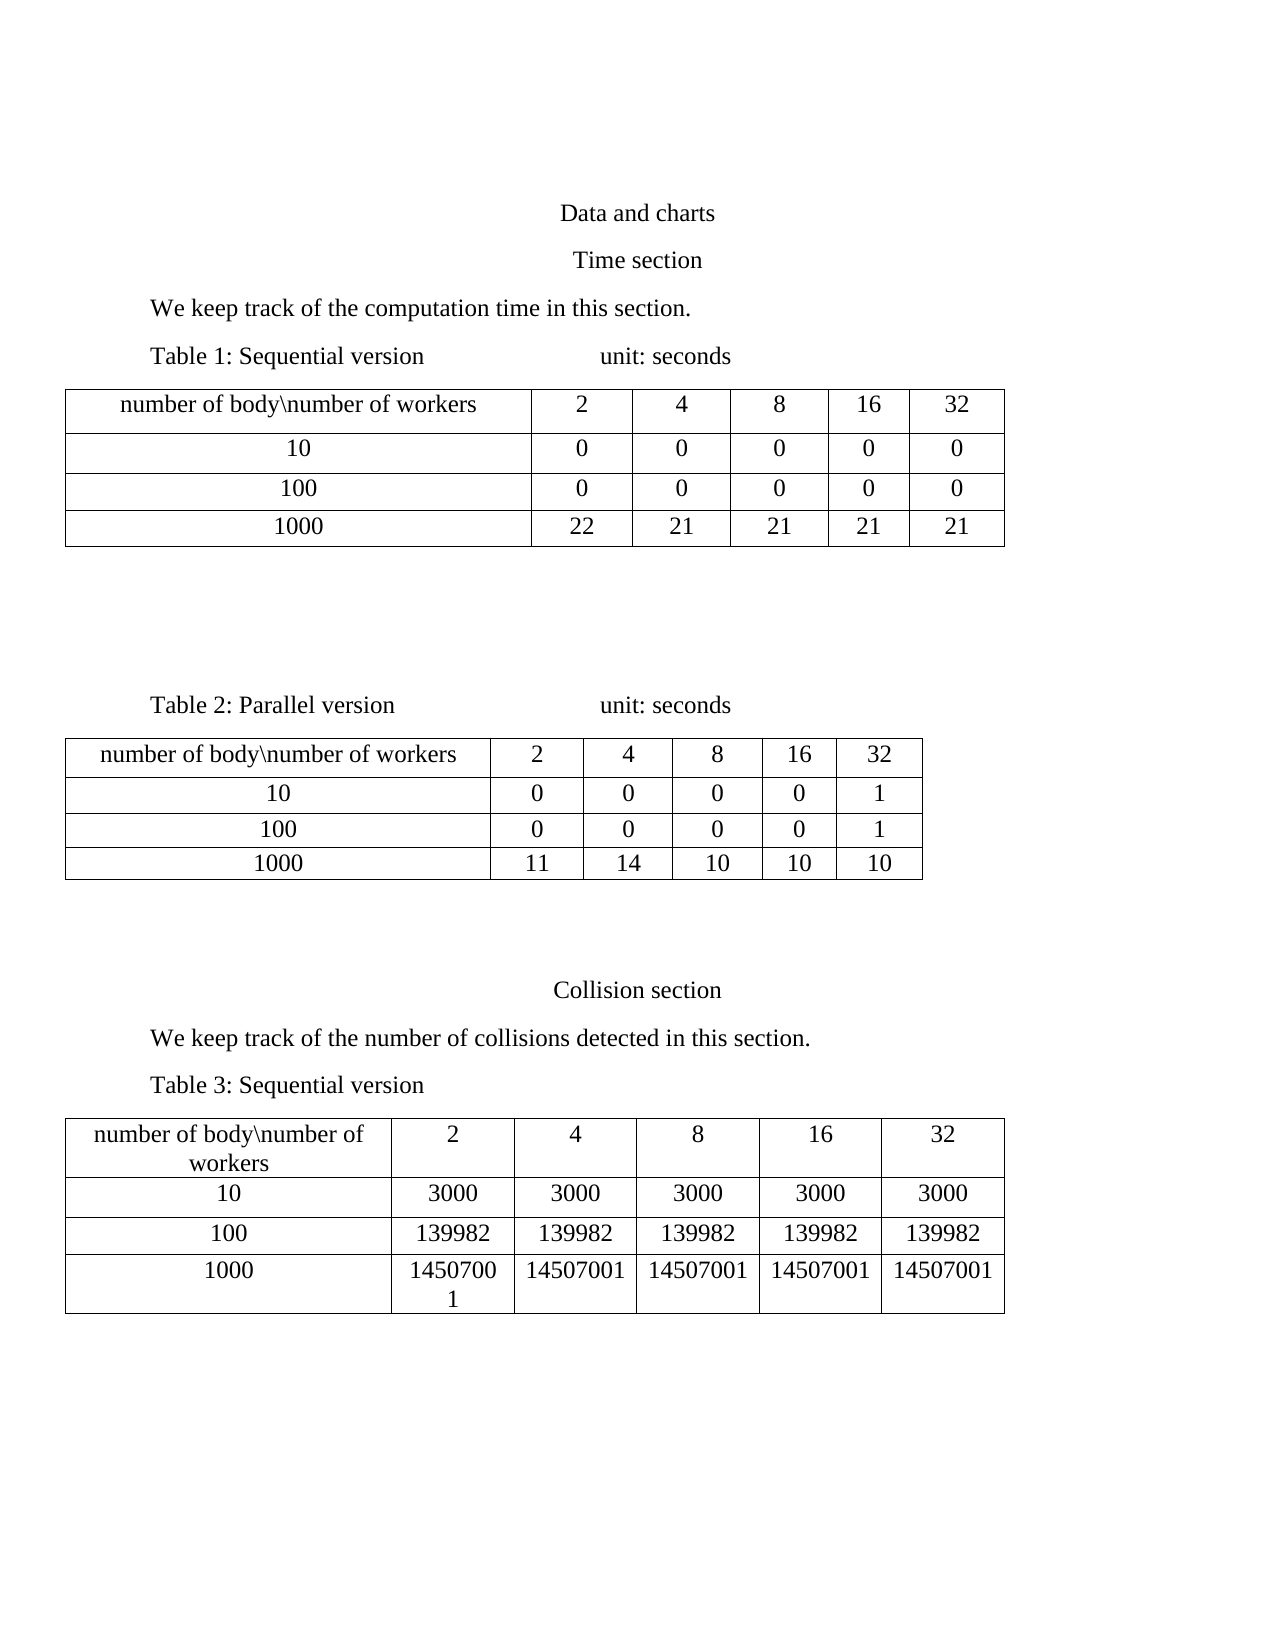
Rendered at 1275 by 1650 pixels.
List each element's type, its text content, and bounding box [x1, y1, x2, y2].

table_cell 1000 [66, 848, 490, 878]
table_header 8 [673, 739, 762, 777]
text We keep track of the number of collisions detected in this section. [150, 1023, 1125, 1051]
table_cell 0 [491, 814, 583, 847]
table_cell 0 [673, 814, 762, 847]
table_cell 0 [584, 778, 672, 813]
table_header 16 [763, 739, 836, 777]
table_cell 139982 [637, 1218, 759, 1254]
table_cell 10 [673, 848, 762, 878]
table_cell 0 [763, 778, 836, 813]
table_cell 0 [910, 434, 1004, 472]
table_cell 0 [532, 434, 632, 472]
table_cell 139982 [515, 1218, 636, 1254]
table_cell 0 [829, 434, 909, 472]
table_cell 0 [491, 778, 583, 813]
table_cell 3000 [637, 1178, 759, 1217]
table_header 16 [829, 390, 909, 432]
table_cell 0 [532, 474, 632, 510]
text Collision section [150, 975, 1125, 1004]
table_header 4 [633, 390, 730, 432]
table_header 32 [837, 739, 922, 777]
table_cell 3000 [760, 1178, 881, 1217]
text Table 2: Parallel version unit: seconds [150, 690, 1125, 719]
table_cell 0 [763, 814, 836, 847]
table_cell 22 [532, 511, 632, 546]
table_cell 100 [66, 1218, 391, 1254]
table_cell 0 [731, 474, 828, 510]
table_cell 10 [763, 848, 836, 878]
table_cell 10 [66, 1178, 391, 1217]
table_header 4 [515, 1119, 636, 1177]
table_cell 21 [633, 511, 730, 546]
table_cell 10 [837, 848, 922, 878]
table_cell 0 [673, 778, 762, 813]
table_cell 1 [837, 814, 922, 847]
table_cell 1 [837, 778, 922, 813]
table_cell 139982 [760, 1218, 881, 1254]
table_cell 0 [910, 474, 1004, 510]
table_cell 139982 [882, 1218, 1004, 1254]
table_header 2 [392, 1119, 514, 1177]
table_header number of body\number of workers [66, 390, 531, 432]
table_cell 139982 [392, 1218, 514, 1254]
table_cell 3000 [515, 1178, 636, 1217]
text Table 3: Sequential version [150, 1070, 1125, 1099]
table_cell 3000 [392, 1178, 514, 1217]
table_cell 3000 [882, 1178, 1004, 1217]
table_cell 14507001 [637, 1255, 759, 1313]
table_header 16 [760, 1119, 881, 1177]
table_cell 10 [66, 778, 490, 813]
table_header 2 [491, 739, 583, 777]
table_cell 14 [584, 848, 672, 878]
table_cell 10 [66, 434, 531, 472]
table_cell 0 [633, 434, 730, 472]
table_cell 21 [731, 511, 828, 546]
table_header 32 [910, 390, 1004, 432]
table_cell 21 [910, 511, 1004, 546]
table_cell 21 [829, 511, 909, 546]
table_cell 11 [491, 848, 583, 878]
table_cell 0 [633, 474, 730, 510]
table_header number of body\number of workers [66, 1119, 391, 1177]
table_header 2 [532, 390, 632, 432]
text Data and charts [150, 198, 1125, 226]
table_cell 14507001 [392, 1255, 514, 1313]
table_cell 100 [66, 814, 490, 847]
text Time section [150, 245, 1125, 274]
table_cell 1000 [66, 1255, 391, 1313]
table_cell 0 [584, 814, 672, 847]
table_cell 14507001 [515, 1255, 636, 1313]
table_cell 0 [731, 434, 828, 472]
table_cell 100 [66, 474, 531, 510]
table_cell 14507001 [760, 1255, 881, 1313]
table_header 8 [637, 1119, 759, 1177]
text Table 1: Sequential version unit: seconds [150, 341, 1125, 369]
table_header number of body\number of workers [66, 739, 490, 777]
table_cell 0 [829, 474, 909, 510]
table_cell 14507001 [882, 1255, 1004, 1313]
table_header 32 [882, 1119, 1004, 1177]
table_cell 1000 [66, 511, 531, 546]
table_header 4 [584, 739, 672, 777]
text We keep track of the computation time in this section. [150, 293, 1125, 322]
table_header 8 [731, 390, 828, 432]
